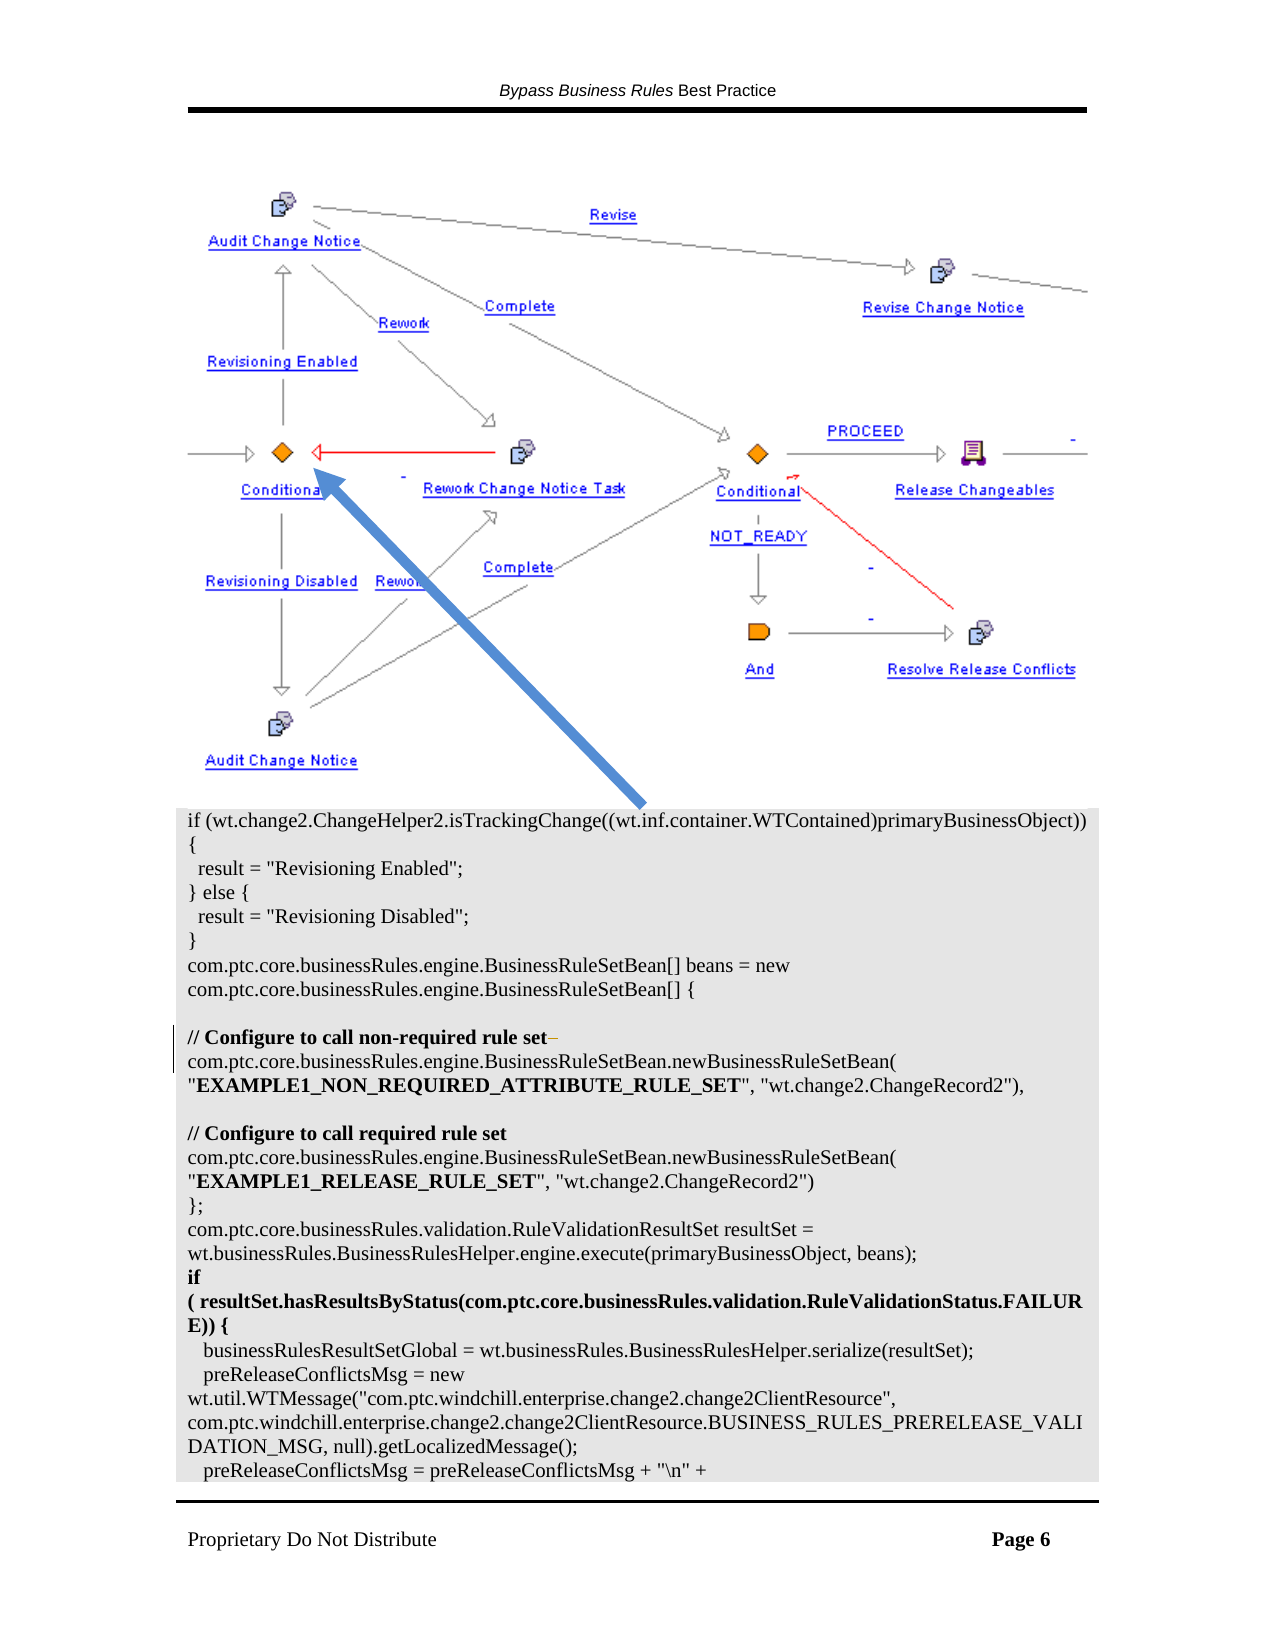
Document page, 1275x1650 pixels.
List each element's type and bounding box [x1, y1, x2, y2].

table_header [176, 808, 1099, 1482]
picture [187, 150, 1088, 809]
